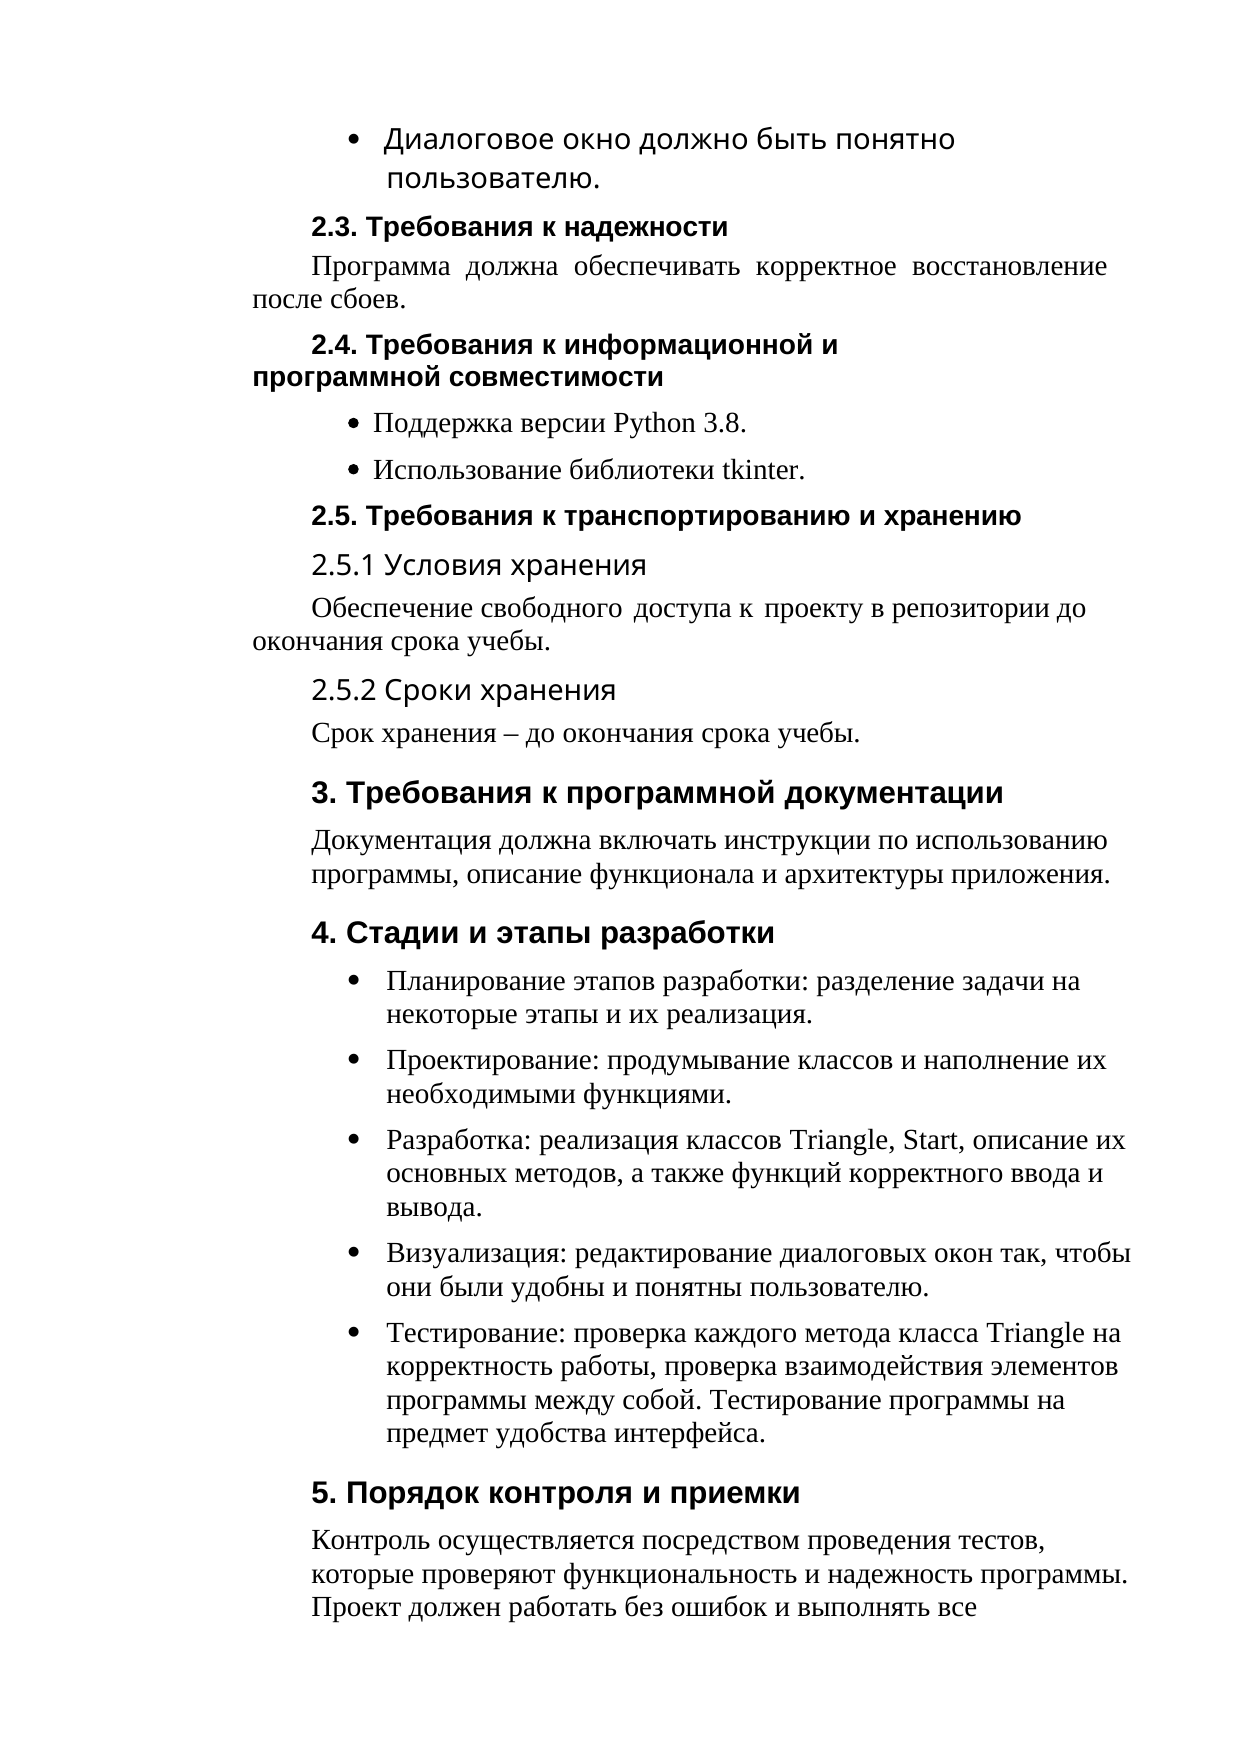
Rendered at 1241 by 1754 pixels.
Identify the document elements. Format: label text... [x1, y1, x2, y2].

subtitle Стадии и этапы разработки [311, 914, 1152, 950]
list Проектирование: продумывание классов и наполнение их необходимыми функциями. [348, 1042, 1152, 1109]
text Документация должна включать инструкции по использованию программы, описание функционала и архитектуры приложения. [311, 822, 1152, 889]
list Сроки хранения [311, 670, 1152, 709]
subtitle Требования к программной документации [311, 774, 1152, 810]
list Требования к транспортированию и хранению [311, 498, 1152, 531]
text Срок хранения – до окончания срока учебы. [311, 715, 1152, 749]
subtitle Порядок контроля и приемки [311, 1474, 1152, 1510]
list Планирование этапов разработки: разделение задачи на некоторые этапы и их реализация. [348, 963, 1152, 1030]
text Программа должна обеспечивать корректное восстановление после сбоев. [252, 248, 1108, 315]
list Требования к надежности [311, 210, 1152, 242]
list Диалоговое окно должно быть понятно пользователю. [348, 118, 1108, 197]
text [311, 1522, 1152, 1623]
list Визуализация: редактирование диалоговых окон так, чтобы они были удобны и понятны пользователю. [348, 1235, 1152, 1302]
list Использование библиотеки tkinter. [348, 452, 947, 485]
list Тестирование: проверка каждого метода класса Triangle на корректность работы, проверка взаимодействия элементов программы между собой. Тестирование программы на предмет удобства интерфейса. [348, 1315, 1152, 1449]
list Условия хранения [311, 544, 1152, 584]
list Требования к информационной и программной совместимости [252, 328, 947, 393]
list Поддержка версии Python 3.8. [348, 406, 947, 439]
text Обеспечение свободного доступа к проекту в репозитории до окончания срока учебы. [252, 590, 1152, 657]
list Разработка: реализация классов Triangle, Start, описание их основных методов, а также функций корректного ввода и вывода. [348, 1122, 1152, 1223]
